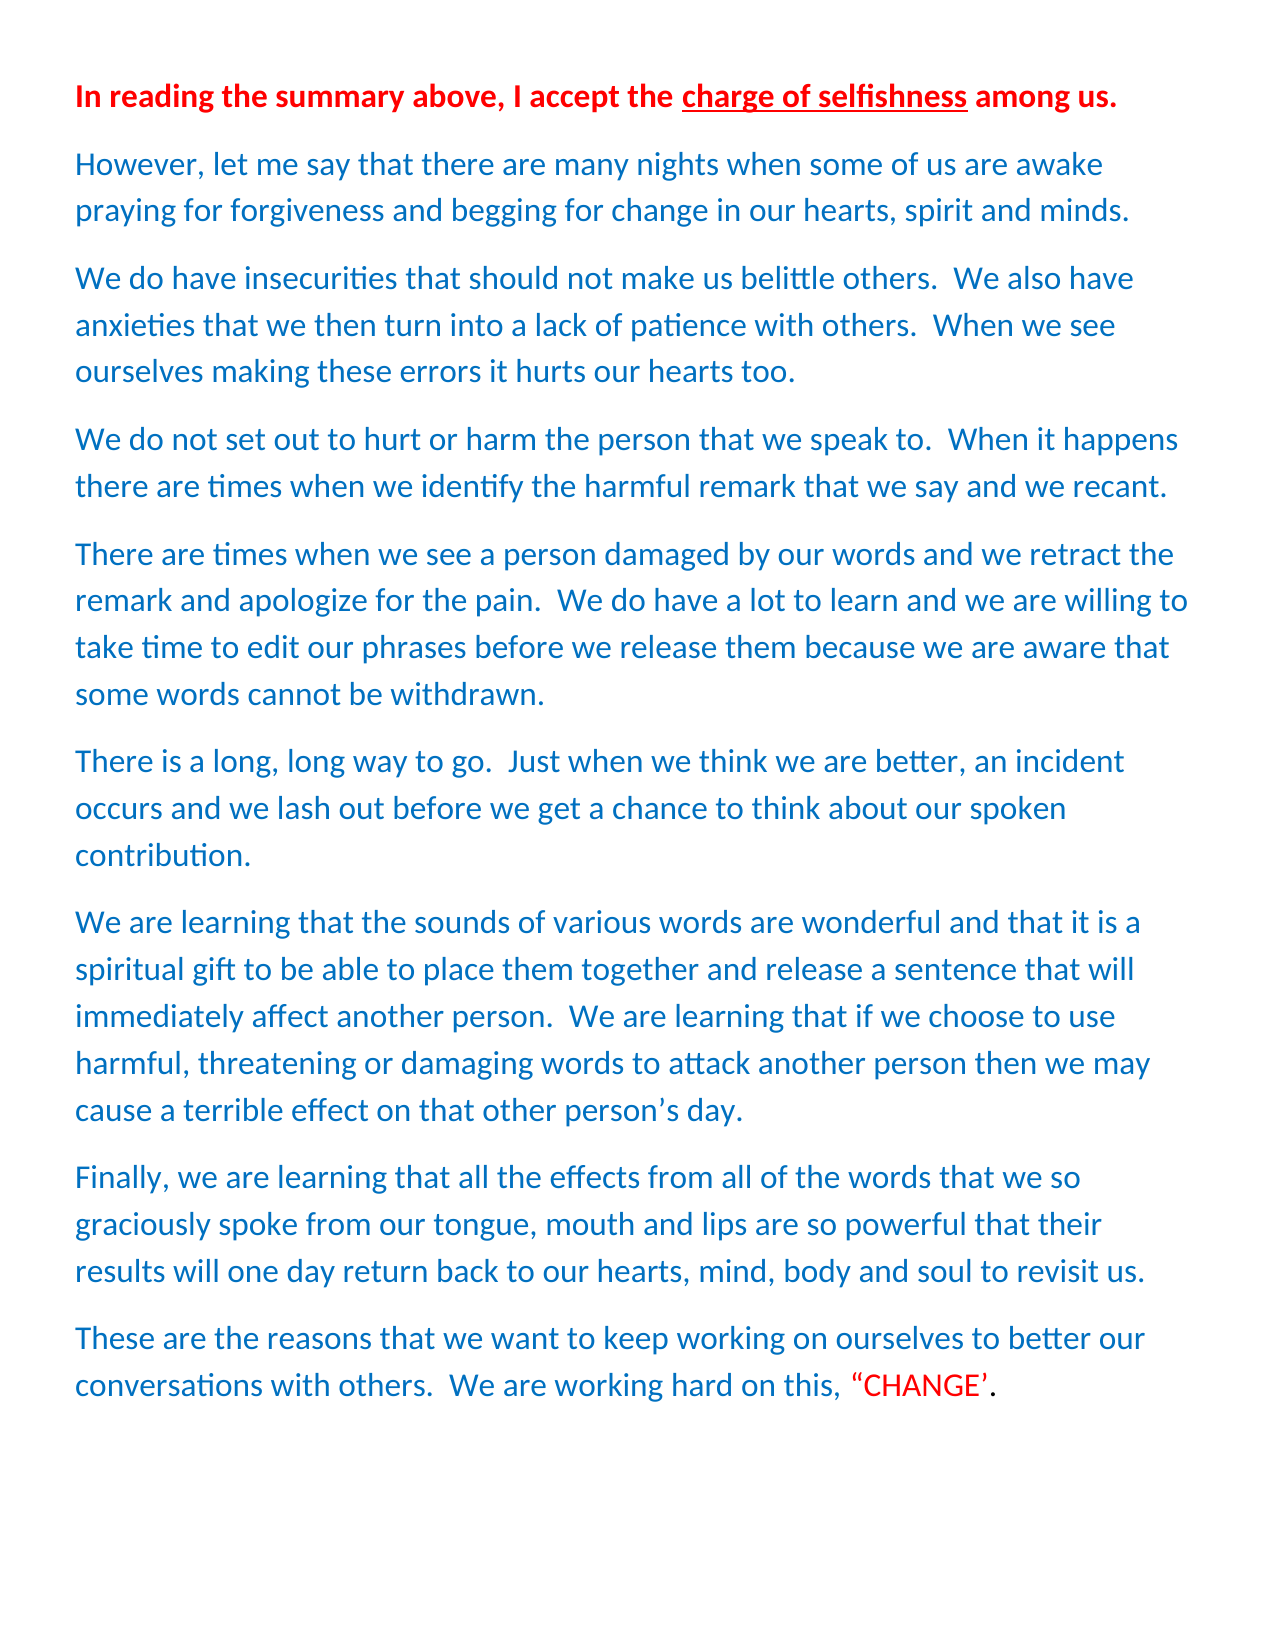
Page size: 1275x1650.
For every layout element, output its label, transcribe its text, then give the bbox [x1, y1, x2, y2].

text We do not set out to hurt or harm the person that we speak to. When it happens there are times when we identify the harmful remark that we say and we recant. [75, 418, 1200, 506]
text Finally, we are learning that all the effects from all of the words that we so graciously spoke from our tongue, mouth and lips are so powerful that their results will one day return back to our hearts, mind, body and soul to revisit us. [75, 1156, 1200, 1291]
text These are the reasons that we want to keep working on ourselves to better our conversations with others. We are working hard on this, “CHANGE’. [75, 1317, 1200, 1405]
text In reading the summary above, I accept the charge of selfishness among us. [75, 75, 1200, 116]
text We are learning that the sounds of various words are wonderful and that it is a spiritual gift to be able to place them together and release a sentence that will immediately affect another person. We are learning that if we choose to use harmful, threatening or damaging words to attack another person then we may cause a terrible effect on that other person’s day. [75, 902, 1200, 1129]
text However, let me say that there are many nights when some of us are awake praying for forgiveness and begging for change in our hearts, spirit and minds. [75, 143, 1200, 230]
text We do have insecurities that should not make us belittle others. We also have anxieties that we then turn into a lack of patience with others. When we see ourselves making these errors it hurts our hearts too. [75, 257, 1200, 391]
text There is a long, long way to go. Just when we think we are better, an incident occurs and we lash out before we get a chance to think about our spoken contribution. [75, 740, 1200, 875]
text There are times when we see a person damaged by our words and we retract the remark and apologize for the pain. We do have a lot to learn and we are willing to take time to edit our phrases before we release them because we are aware that some words cannot be withdrawn. [75, 532, 1200, 713]
